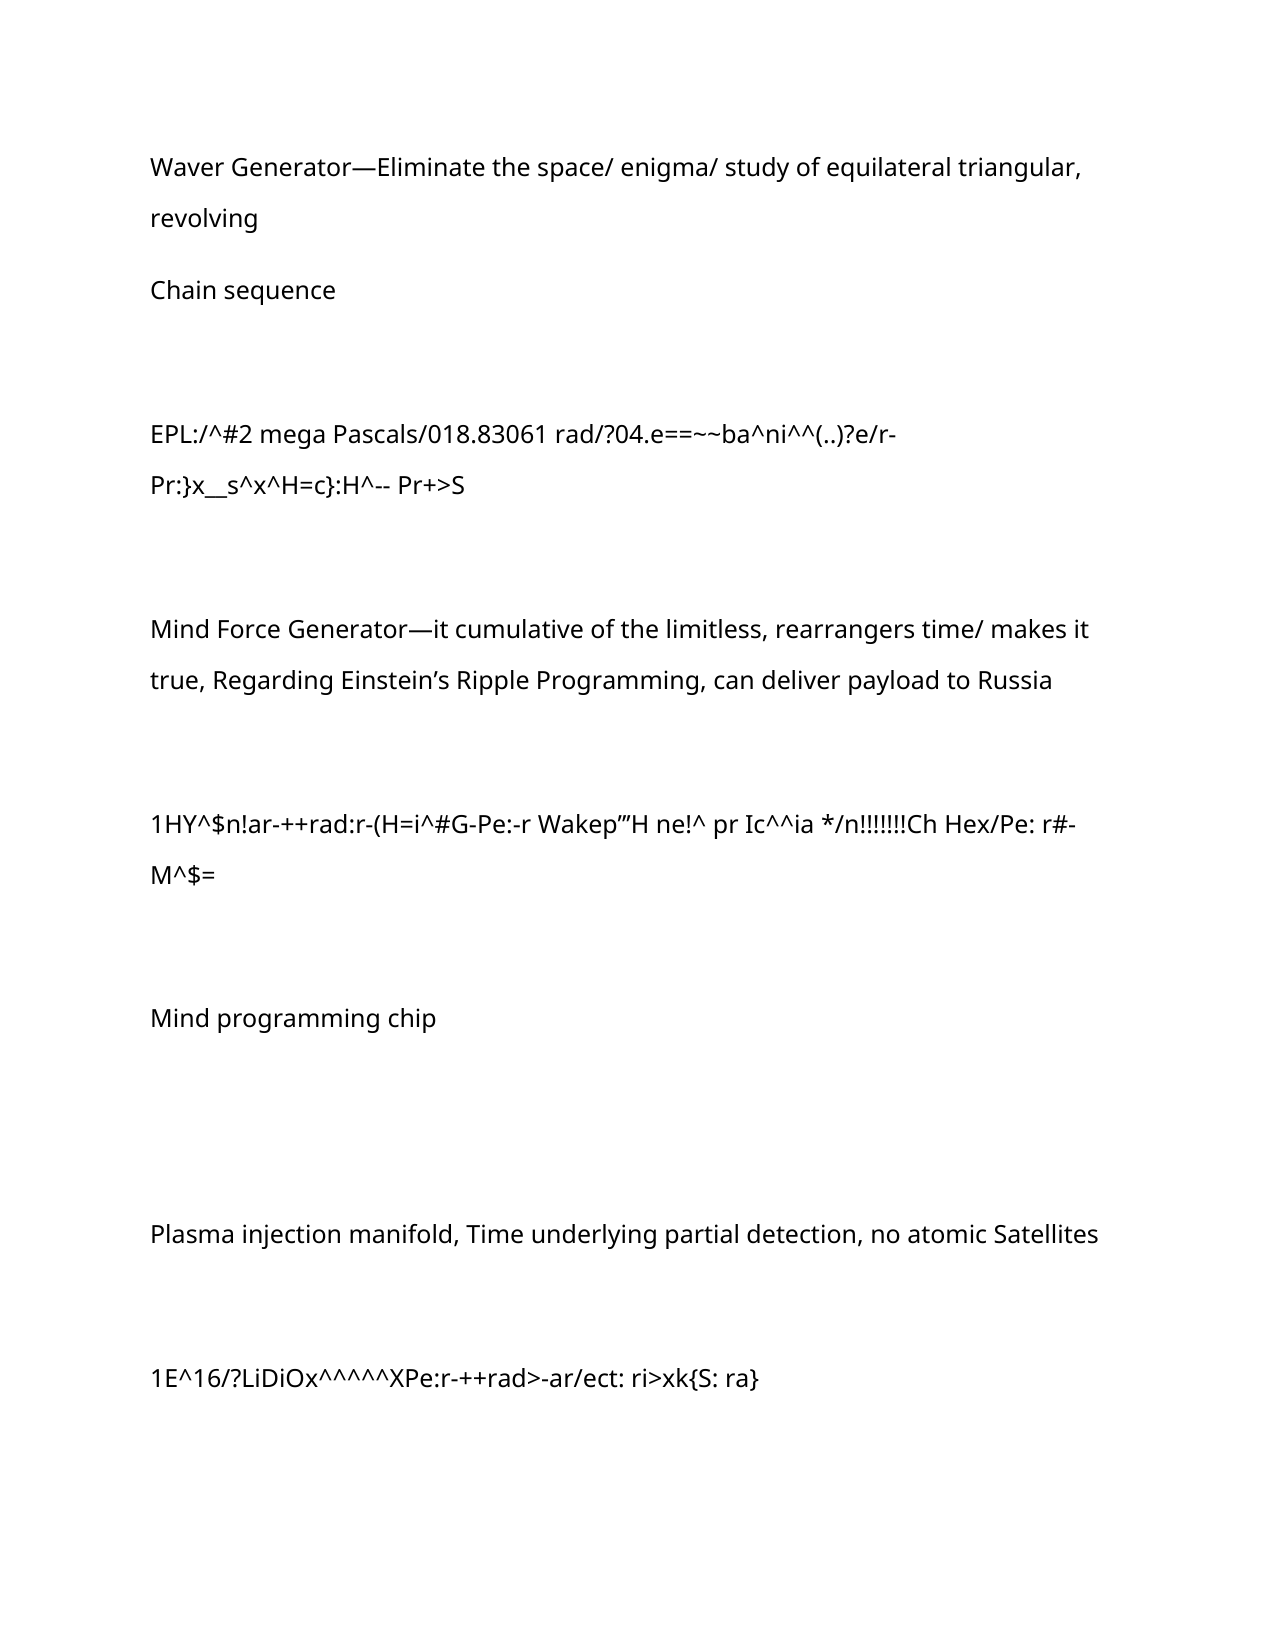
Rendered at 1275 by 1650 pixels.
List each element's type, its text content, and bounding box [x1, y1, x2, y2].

text Plasma injection manifold, Time underlying partial detection, no atomic Satellites [150, 1217, 1125, 1251]
text Waver Generator—Eliminate the space/ enigma/ study of equilateral triangular, revolving [150, 150, 1125, 235]
text 1E^16/?LiDiOx^^^^^XPe:r-++rad>-ar/ect: ri>xk{S: ra} [150, 1360, 1125, 1394]
text EPL:/^#2 mega Pascals/018.83061 rad/?04.e==~~ba^ni^^(..)?e/r-Pr:}x__s^x^H=c}:H^-- Pr+>S [150, 417, 1125, 502]
text 1HY^$n!ar-++rad:r-(H=i^#G-Pe:-r Wakep’’’H ne!^ pr Ic^^ia */n!!!!!!!Ch Hex/Pe: r#-M^$= [150, 806, 1125, 891]
text Chain sequence [150, 273, 1125, 307]
text Mind Force Generator—it cumulative of the limitless, rearrangers time/ makes it true, Regarding Einstein’s Ripple Programming, can deliver payload to Russia [150, 611, 1125, 697]
text Mind programming chip [150, 1001, 1125, 1035]
